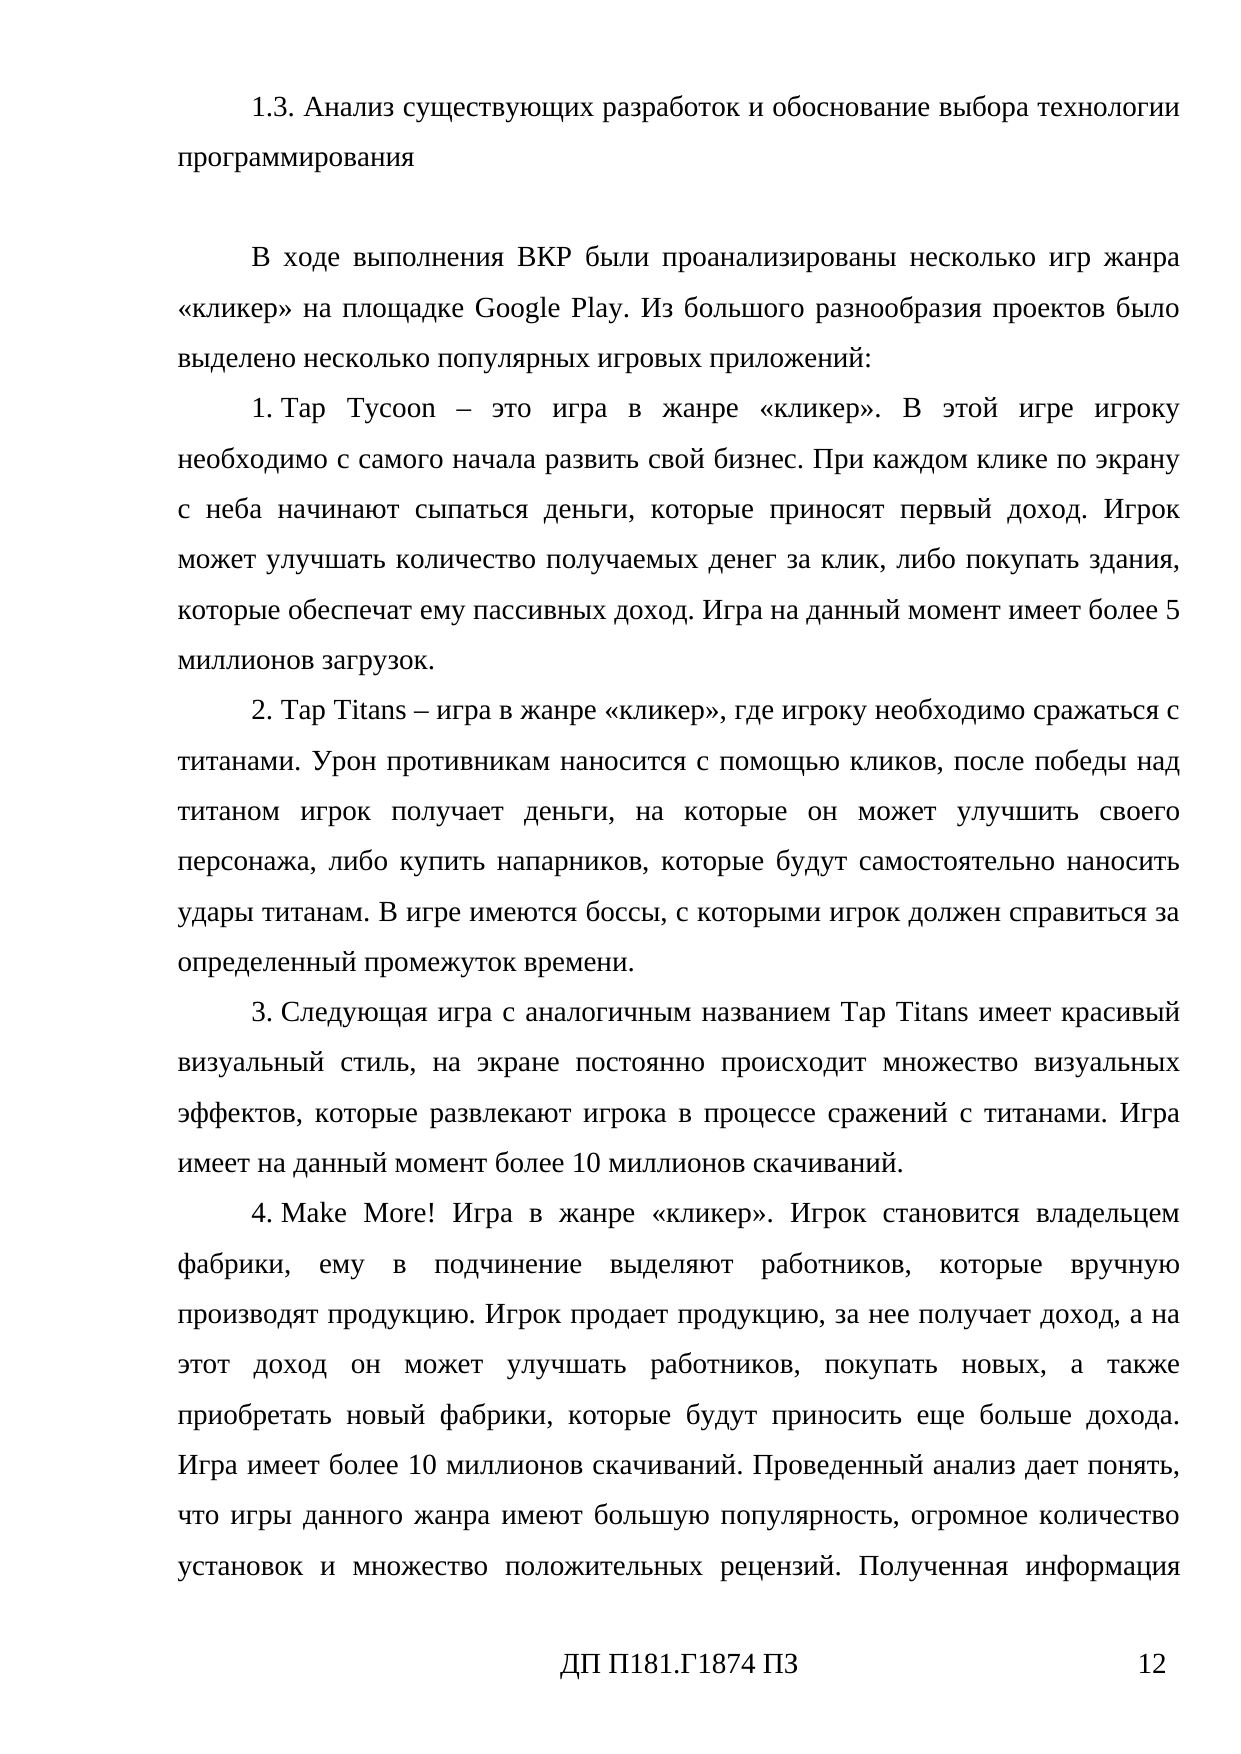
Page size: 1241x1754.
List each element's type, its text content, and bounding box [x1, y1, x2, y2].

list Следующая игра с аналогичным названием Tap Titans имеет красивый визуальный стиль, на экране постоянно происходит множество визуальных эффектов, которые развлекают игрока в процессе сражений с титанами. Игра имеет на данный момент более 10 миллионов скачиваний. [177, 994, 1181, 1179]
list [177, 1196, 1181, 1581]
list Tap Titans – игра в жанре «кликер», где игроку необходимо сражаться с титанами. Урон противникам наносится с помощью кликов, после победы над титаном игрок получает деньги, на которые он может улучшить своего персонажа, либо купить напарников, которые будут самостоятельно наносить удары титанам. В игре имеются боссы, с которыми игрок должен справиться за определенный промежуток времени. [177, 692, 1181, 977]
list Tap Tycoon – это игра в жанре «кликер». В этой игре игроку необходимо с самого начала развить свой бизнес. При каждом клике по экрану с неба начинают сыпаться деньги, которые приносят первый доход. Игрок может улучшать количество получаемых денег за клик, либо покупать здания, которые обеспечат ему пассивных доход. Игра на данный момент имеет более 5 миллионов загрузок. [177, 391, 1181, 676]
list В ходе выполнения ВКР были проанализированы несколько игр жанра «кликер» на площадке Google Play. Из большого разнообразия проектов было выделено несколько популярных игровых приложений: [177, 239, 1181, 374]
subtitle 1.3. Анализ существующих разработок и обоснование выбора технологии программирования [177, 89, 1181, 172]
